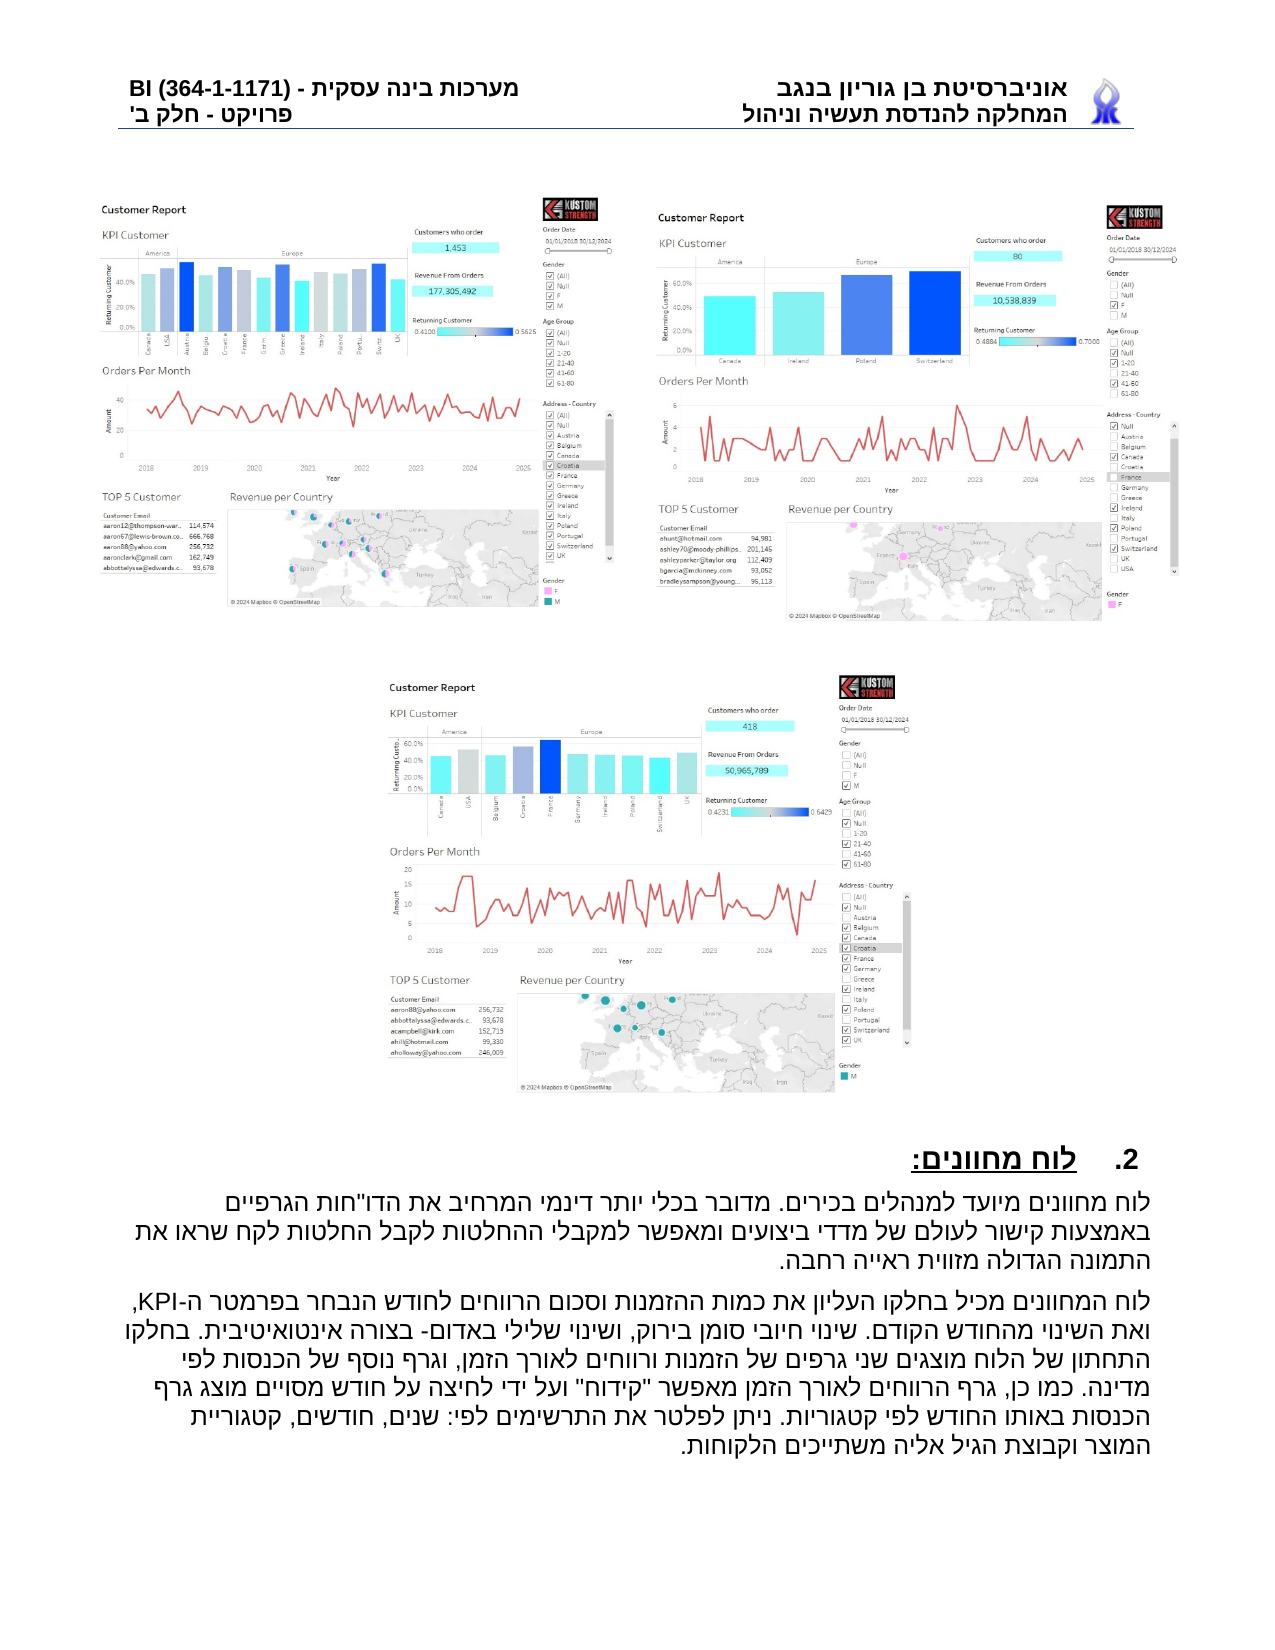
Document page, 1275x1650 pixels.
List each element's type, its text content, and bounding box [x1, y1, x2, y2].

text לוח המחוונים מכיל בחלקו העליון את כמות ההזמנות וסכום הרווחים לחודש הנבחר בפרמטר ה-KPI, ואת השינוי מהחודש הקודם. שינוי חיובי סומן בירוק, ושינוי שלילי באדום- בצורה אינטואיטיבית. בחלקו התחתון של הלוח מוצגים שני גרפים של הזמנות ורווחים לאורך הזמן, וגרף נוסף של הכנסות לפי מדינה. כמו כן, גרף הרווחים לאורך הזמן מאפשר "קידוח" ועל ידי לחיצה על חודש מסויים מוצג גרף הכנסות באותו החודש לפי קטגוריות. ניתן לפלטר את התרשימים לפי: שנים, חודשים, קטגוריית המוצר וקבוצת הגיל אליה משתייכים הלקוחות. [118, 1287, 1152, 1494]
picture [382, 672, 914, 1094]
picture [96, 193, 618, 607]
picture [1089, 77, 1123, 125]
list לוח מחוונים: [118, 1142, 1114, 1176]
picture [652, 199, 1184, 621]
text לוח מחוונים מיועד למנהלים בכירים. מדובר בכלי יותר דינמי המרחיב את הדו"חות הגרפיים באמצעות קישור לעולם של מדדי ביצועים ומאפשר למקבלי ההחלטות לקבל החלטות לקח שראו את התמונה הגדולה מזווית ראייה רחבה. [118, 1188, 1152, 1275]
